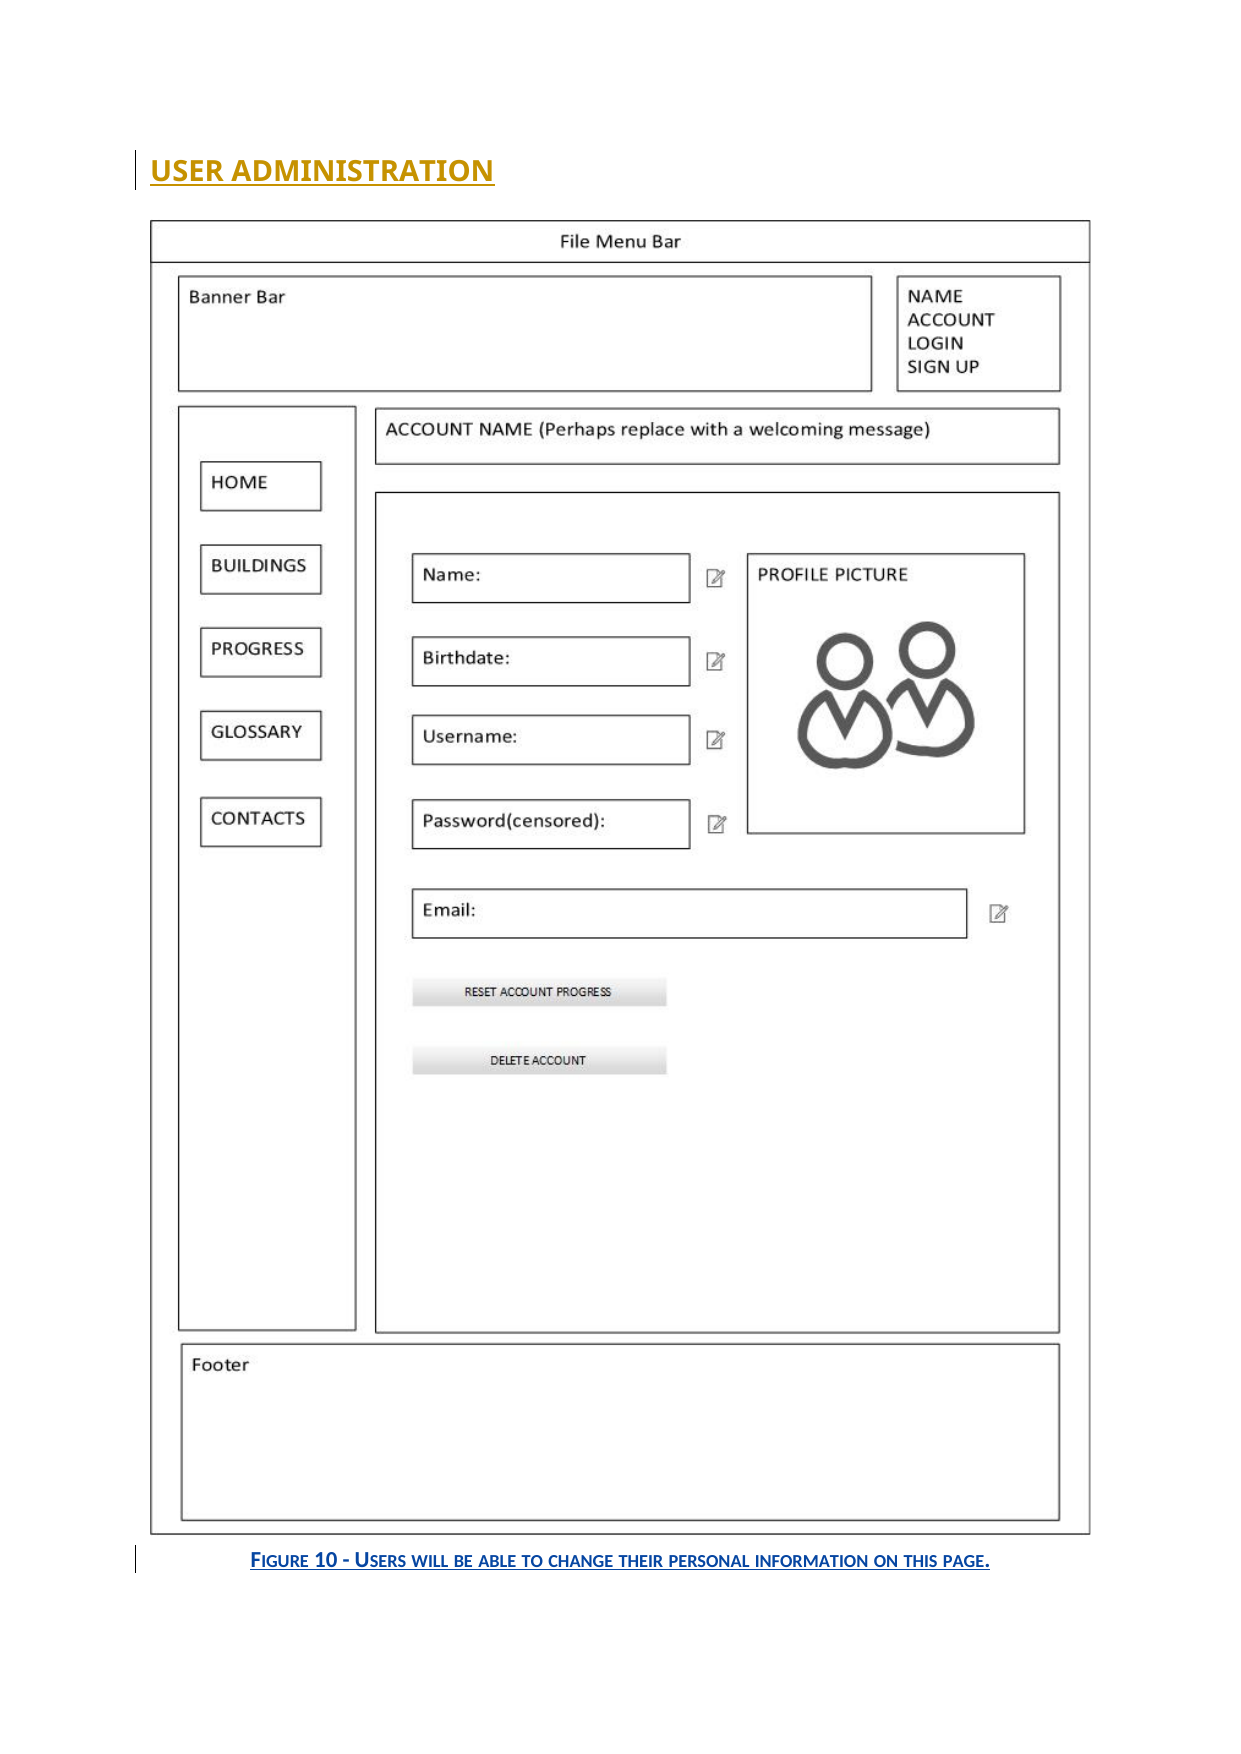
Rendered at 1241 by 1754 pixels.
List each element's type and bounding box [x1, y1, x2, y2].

picture [150, 219, 1091, 1536]
